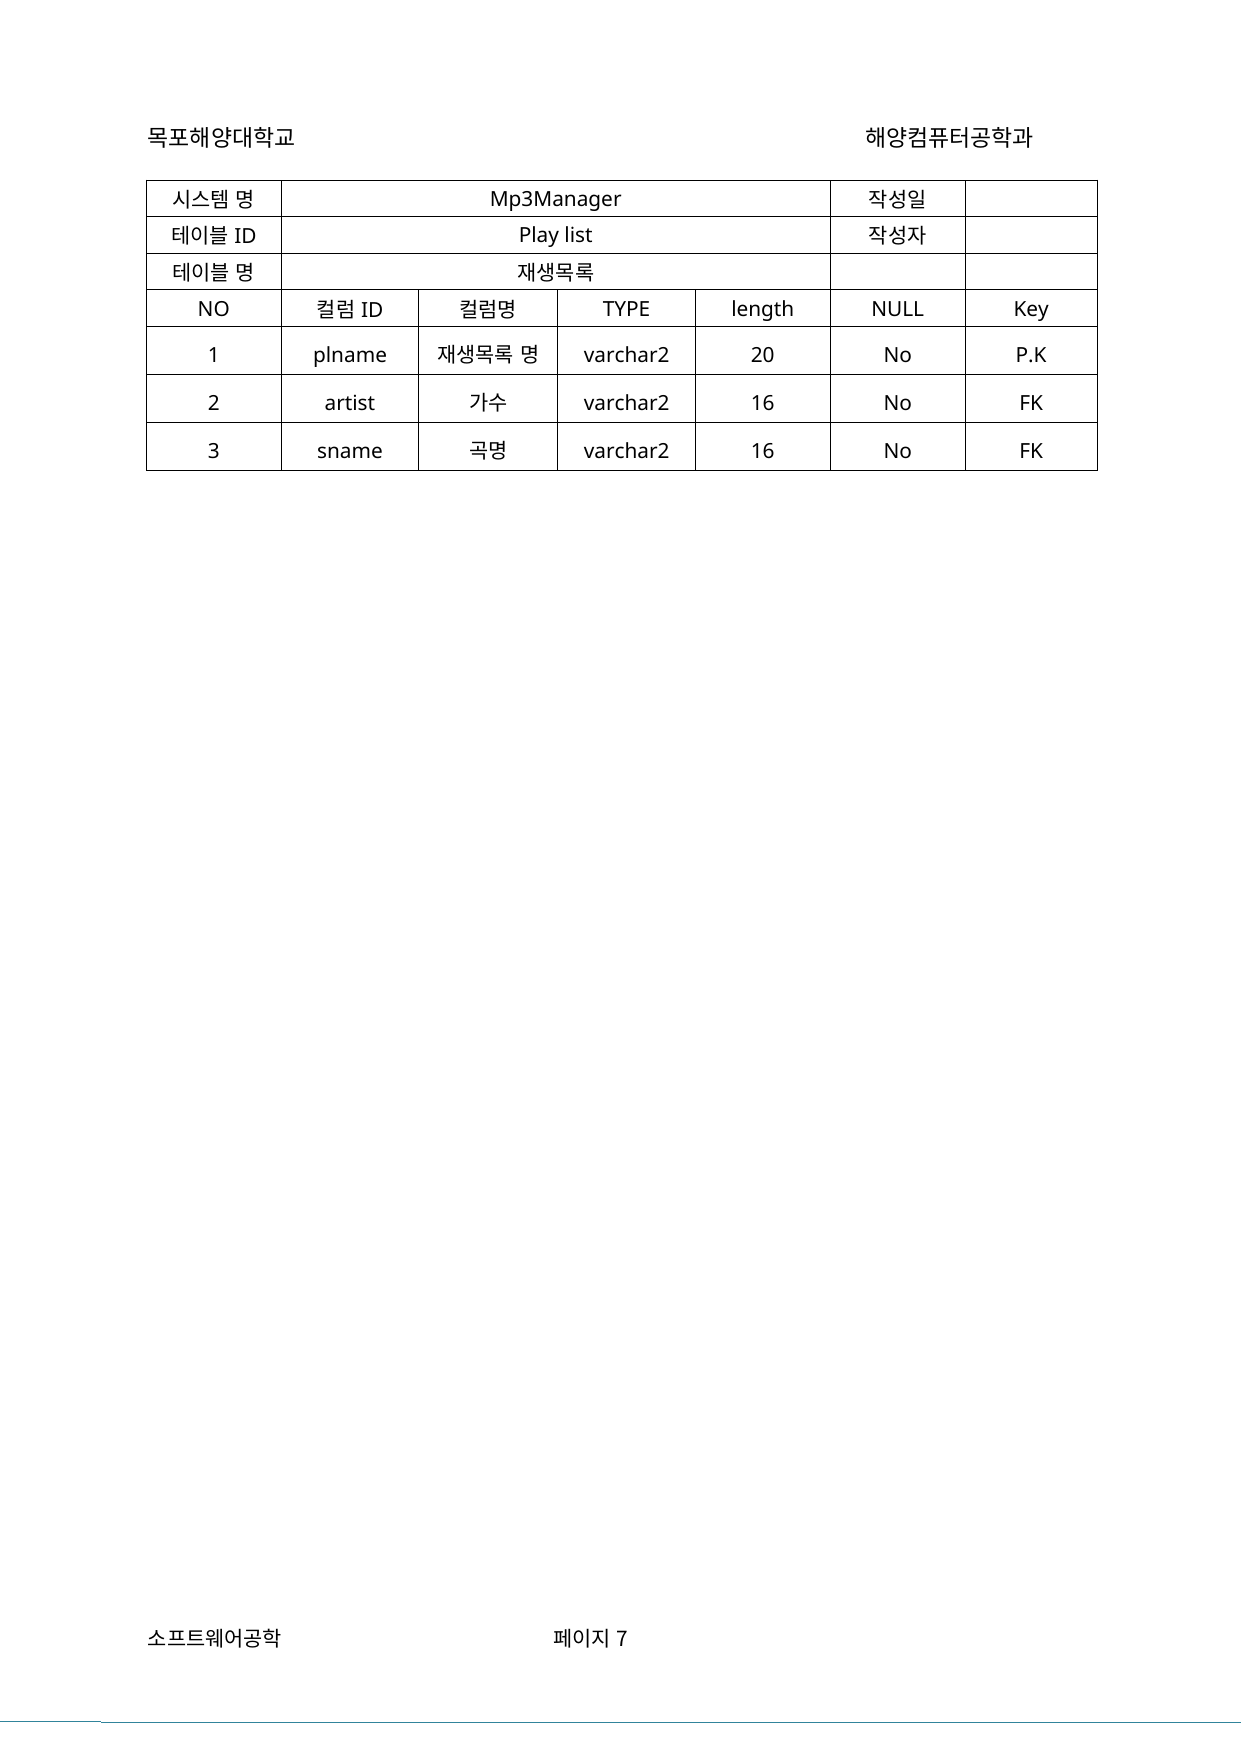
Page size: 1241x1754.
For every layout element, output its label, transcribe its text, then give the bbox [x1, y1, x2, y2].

table_cell varchar2 [558, 423, 695, 470]
table_cell [966, 181, 1097, 216]
table_cell 1 [147, 327, 281, 374]
table_cell FK [966, 423, 1097, 470]
table_cell P.K [966, 327, 1097, 374]
table_cell TYPE [558, 290, 695, 326]
table_cell [966, 254, 1097, 289]
table_cell 3 [147, 423, 281, 470]
table_cell Mp3Manager [282, 181, 830, 216]
table_cell [831, 254, 965, 289]
table_cell No [831, 423, 965, 470]
table_cell FK [966, 375, 1097, 422]
table_cell Play list [282, 217, 830, 253]
table_cell No [831, 375, 965, 422]
table_cell NULL [831, 290, 965, 326]
table_cell 테이블 ID [147, 217, 281, 253]
table_cell varchar2 [558, 327, 695, 374]
table_cell varchar2 [558, 375, 695, 422]
table_cell 곡명 [419, 423, 557, 470]
table_cell 작성일 [831, 181, 965, 216]
table_cell plname [282, 327, 418, 374]
table_cell [966, 217, 1097, 253]
table_cell 컬럼 ID [282, 290, 418, 326]
table_cell 재생목록 명 [419, 327, 557, 374]
table_cell NO [147, 290, 281, 326]
table_cell 컬럼명 [419, 290, 557, 326]
table_cell length [696, 290, 830, 326]
table_cell sname [282, 423, 418, 470]
table_cell Key [966, 290, 1097, 326]
table_cell 16 [696, 423, 830, 470]
table_cell 작성자 [831, 217, 965, 253]
table_cell 16 [696, 375, 830, 422]
table_cell 테이블 명 [147, 254, 281, 289]
table_cell No [831, 327, 965, 374]
table_cell 가수 [419, 375, 557, 422]
table_cell 20 [696, 327, 830, 374]
table_cell 재생목록 [282, 254, 830, 289]
table_cell 시스템 명 [147, 181, 281, 216]
table_cell artist [282, 375, 418, 422]
table_cell 2 [147, 375, 281, 422]
